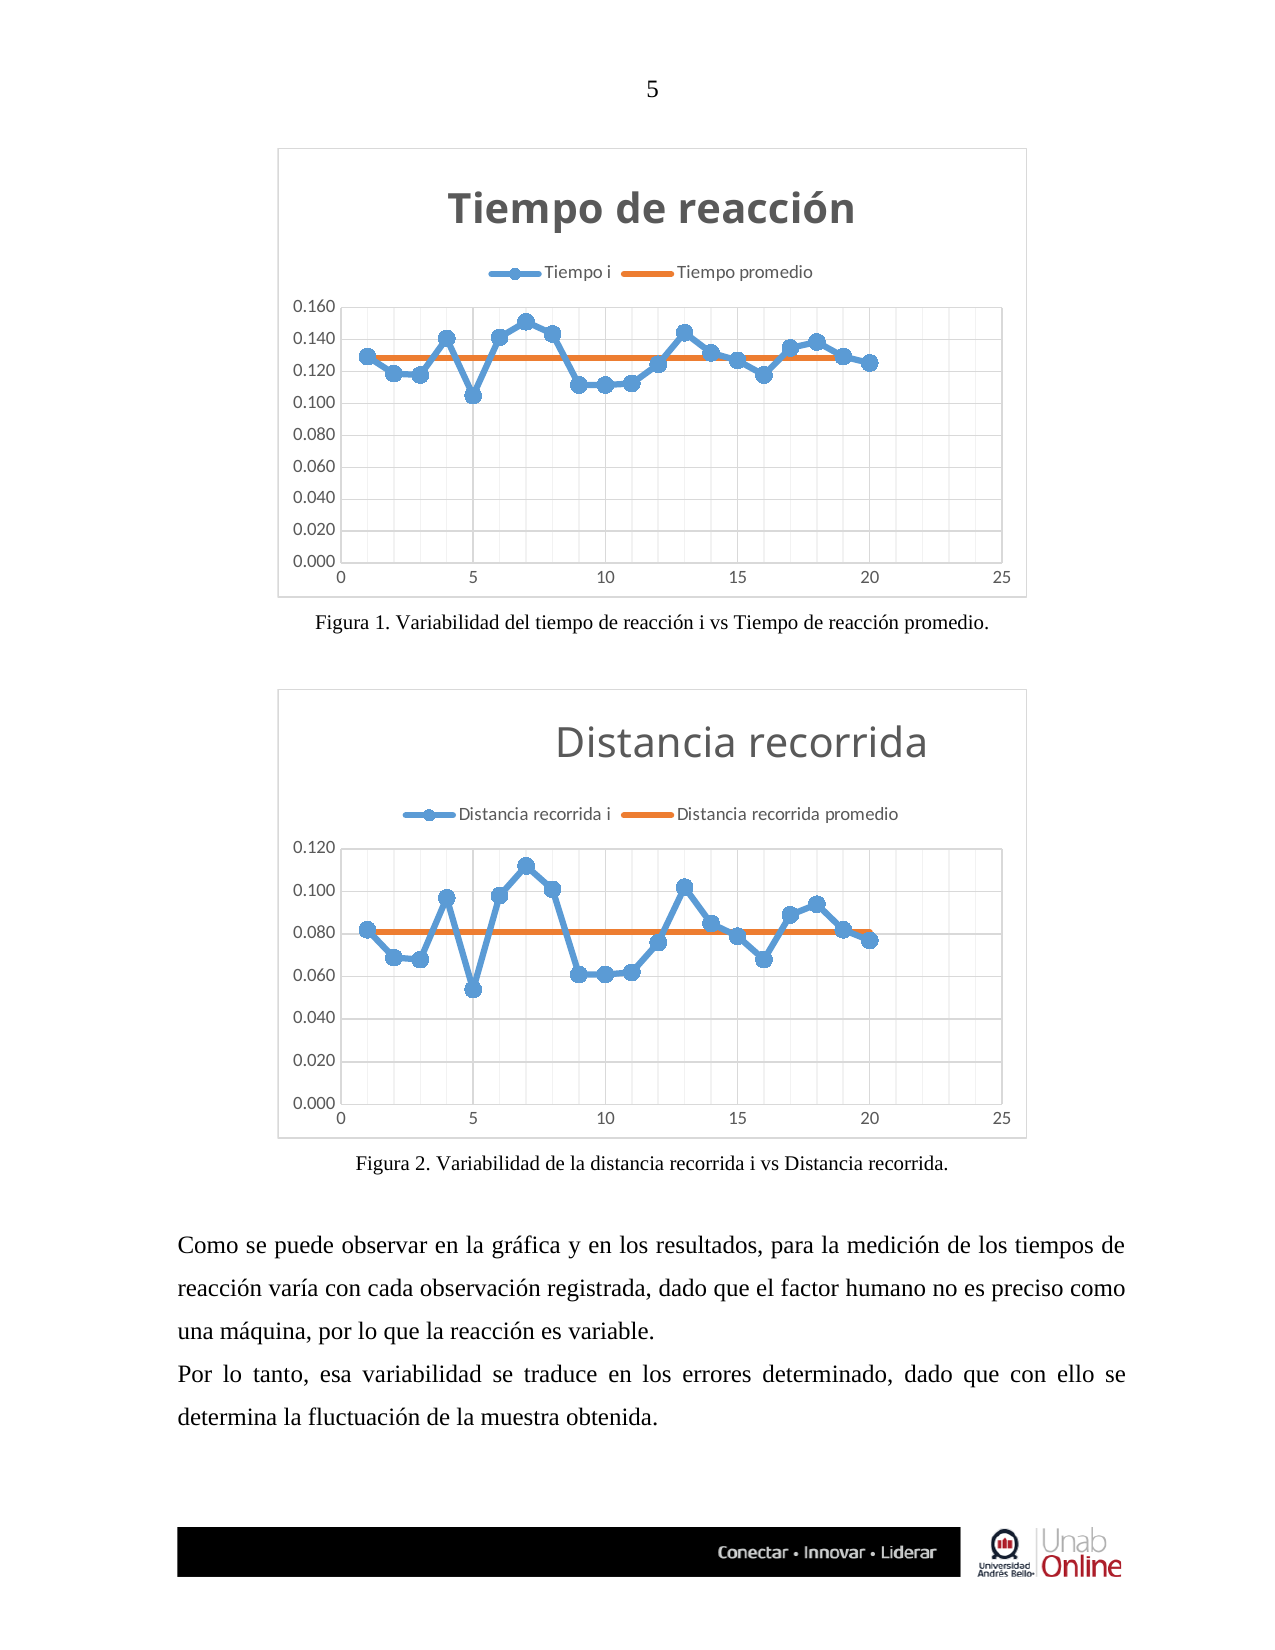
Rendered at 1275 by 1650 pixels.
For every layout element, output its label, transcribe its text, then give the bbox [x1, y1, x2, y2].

picture [177, 1527, 1122, 1577]
text Como se puede observar en la gráfica y en los resultados, para la medición de los tiempos de reacción varía con cada observación registrada, dado que el factor humano no es preciso como una máquina, por lo que la reacción es variable. [177, 1230, 1127, 1345]
subtitle Figura 1. Variabilidad del tiempo de reacción i vs Tiempo de reacción promedio. [177, 610, 1127, 634]
subtitle Figura 2. Variabilidad de la distancia recorrida i vs Distancia recorrida. [177, 1151, 1127, 1175]
text Por lo tanto, esa variabilidad se traduce en los errores determinado, dado que con ello se determina la fluctuación de la muestra obtenida. [177, 1359, 1127, 1431]
